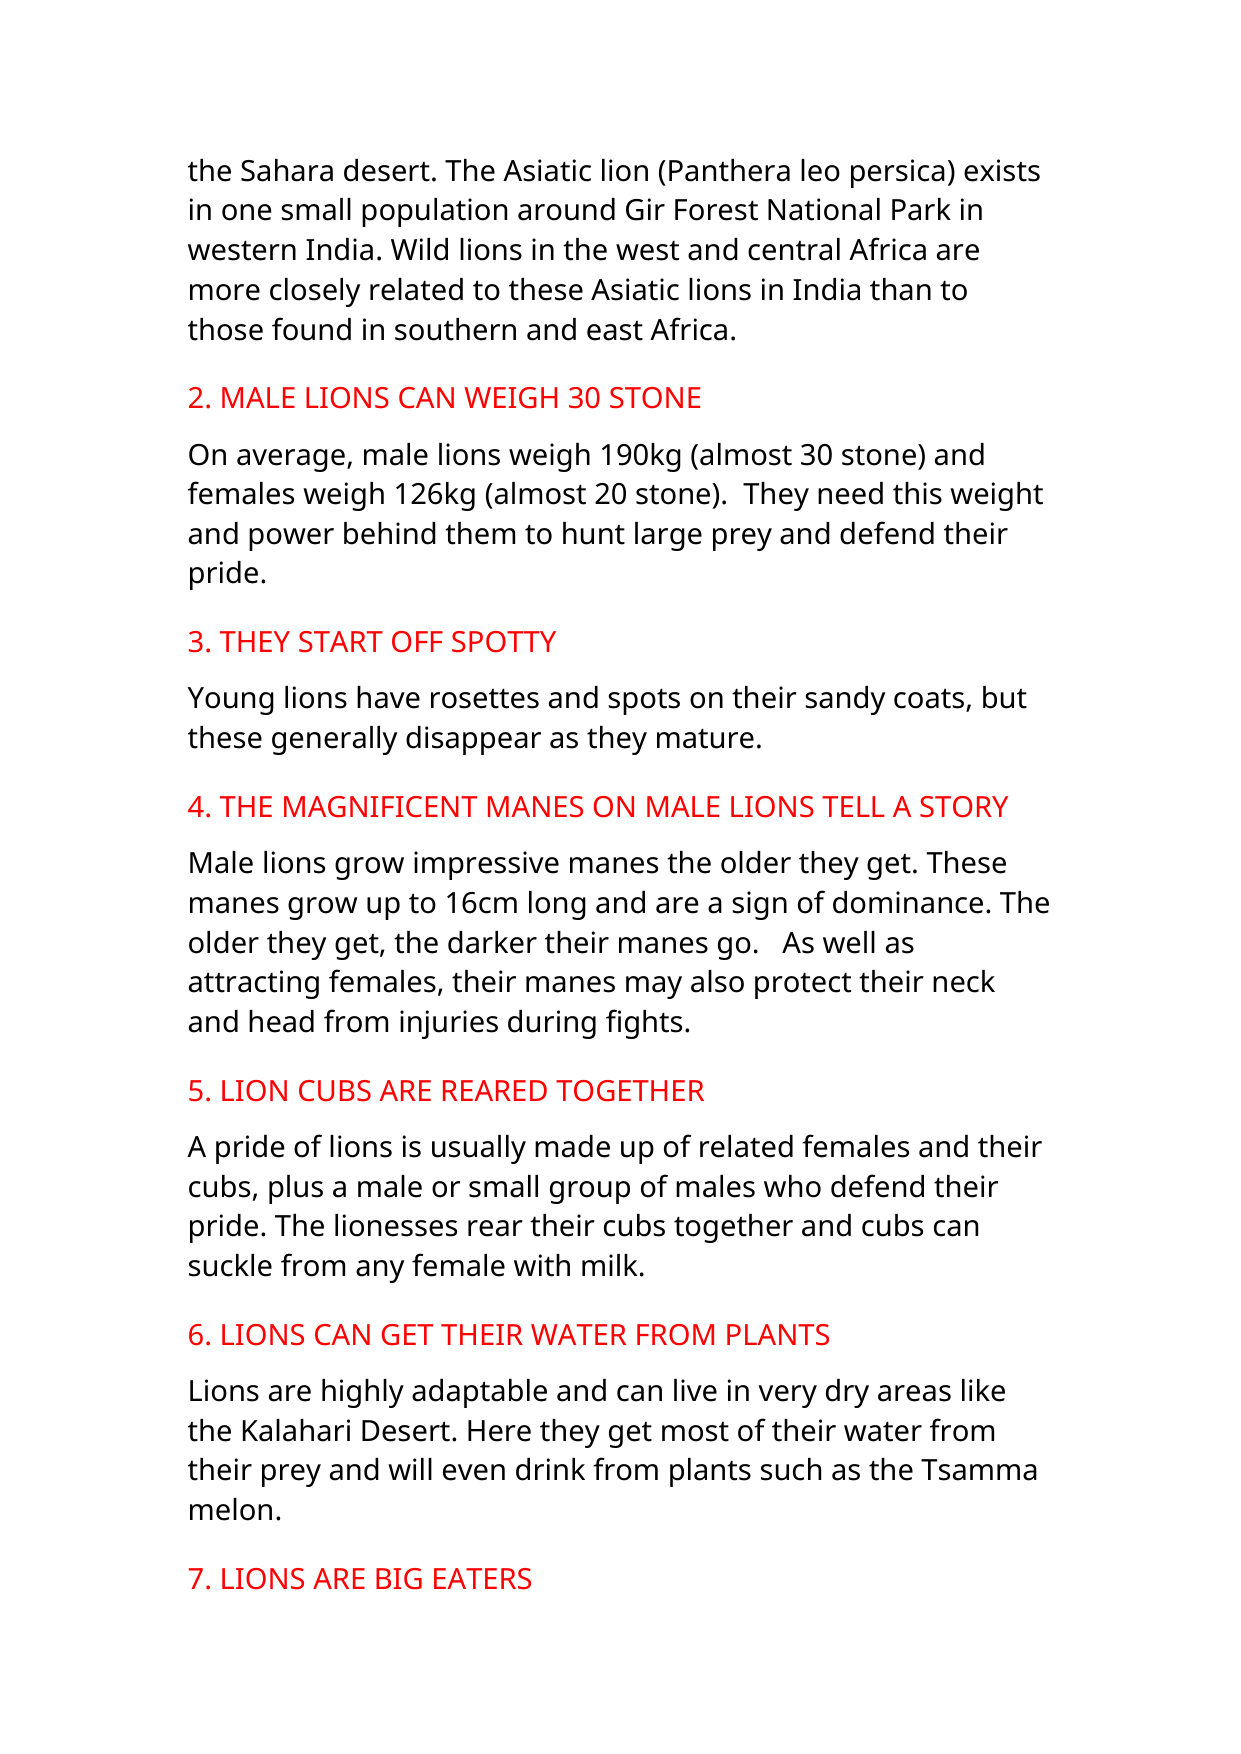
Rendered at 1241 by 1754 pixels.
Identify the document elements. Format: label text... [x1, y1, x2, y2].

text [187, 150, 1053, 348]
text A pride of lions is usually made up of related females and their cubs, plus a male or small group of males who defend their pride. The lionesses rear their cubs together and cubs can suckle from any female with milk. [187, 1126, 1053, 1285]
text 6. LIONS CAN GET THEIR WATER FROM PLANTS [187, 1314, 1053, 1354]
text 2. MALE LIONS CAN WEIGH 30 STONE [187, 378, 1053, 417]
text Lions are highly adaptable and can live in very dry areas like the Kalahari Desert. Here they get most of their water from their prey and will even drink from plants such as the Tsamma melon. [187, 1370, 1053, 1529]
text On average, male lions weigh 190kg (almost 30 stone) and females weigh 126kg (almost 20 stone). They need this weight and power behind them to hunt large prey and defend their pride. [187, 434, 1053, 592]
text 4. THE MAGNIFICENT MANES ON MALE LIONS TELL A STORY [187, 786, 1053, 826]
text Young lions have rosettes and spots on their sandy coats, but these generally disappear as they mature. [187, 678, 1053, 757]
text 5. LION CUBS ARE REARED TOGETHER [187, 1070, 1053, 1110]
text 3. THEY START OFF SPOTTY [187, 622, 1053, 661]
text 7. LIONS ARE BIG EATERS [187, 1558, 1053, 1598]
text Male lions grow impressive manes the older they get. These manes grow up to 16cm long and are a sign of dominance. The older they get, the darker their manes go. As well as attracting females, their manes may also protect their neck and head from injuries during fights. [187, 842, 1053, 1041]
